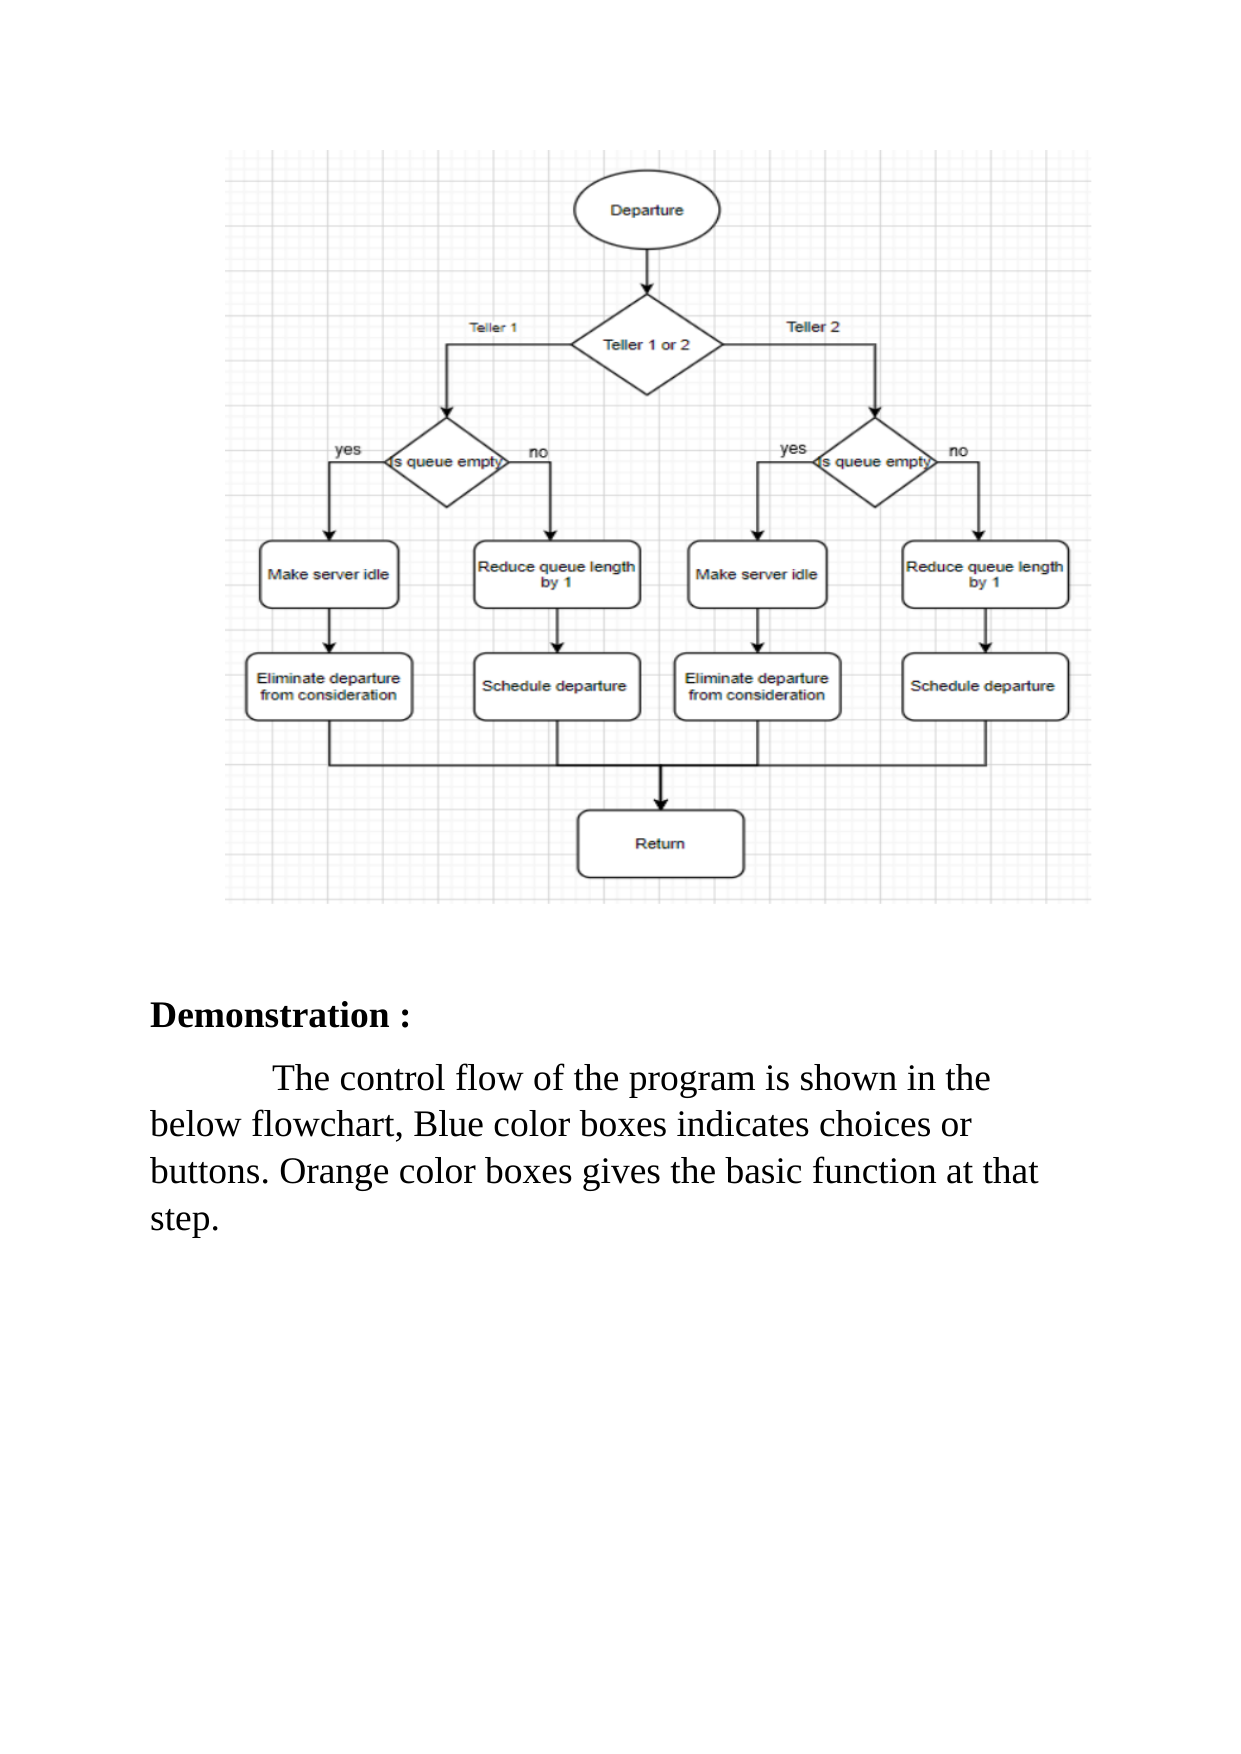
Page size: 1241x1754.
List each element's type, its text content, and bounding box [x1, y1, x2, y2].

picture [225, 150, 1092, 910]
text The control flow of the program is shown in the below flowchart, Blue color boxes indicates choices or buttons. Orange color boxes gives the basic function at that step. [150, 1055, 1090, 1238]
text Demonstration : [150, 992, 1090, 1035]
